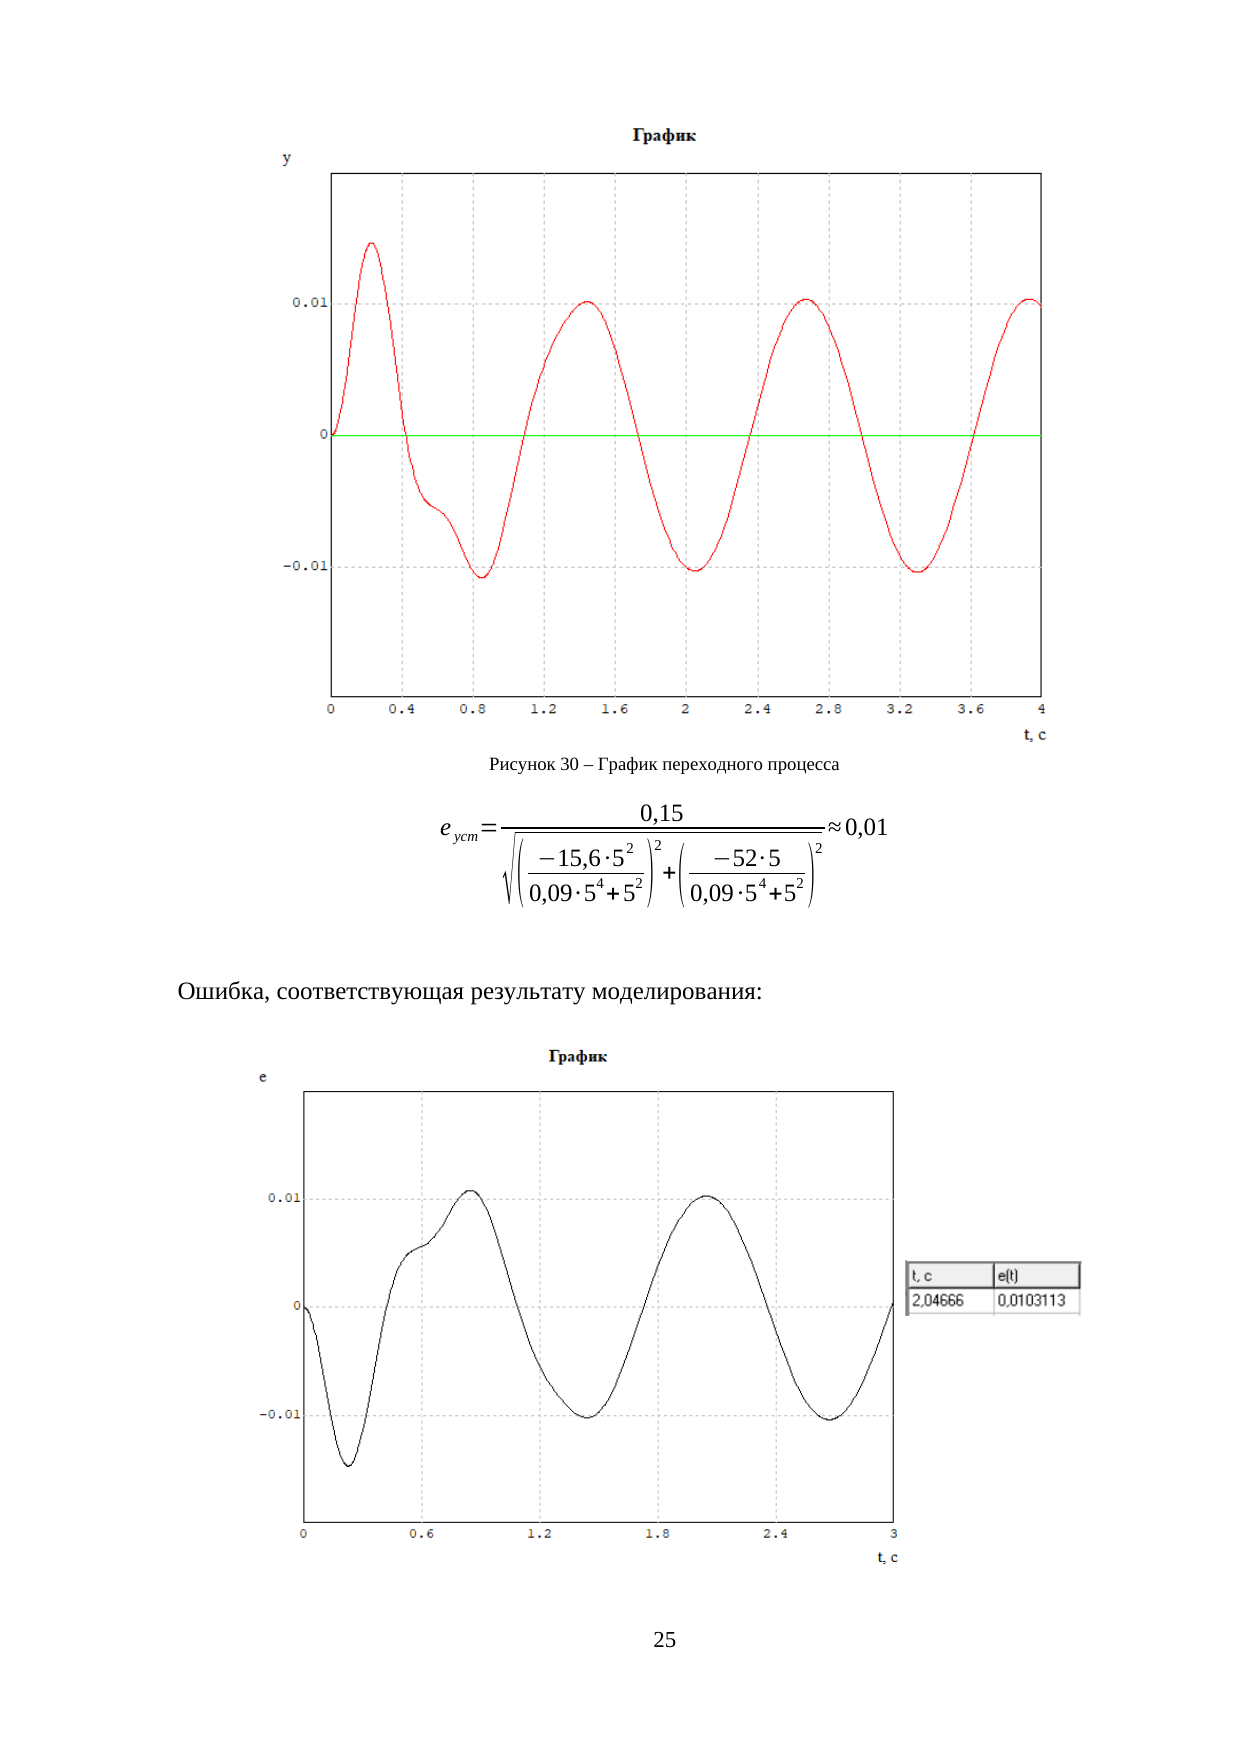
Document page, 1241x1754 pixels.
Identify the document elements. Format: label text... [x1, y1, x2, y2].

text Ошибка, соответствующая результату моделирования: [177, 976, 1152, 1005]
text Рисунок 30 – График переходного процесса [177, 749, 1152, 774]
picture [277, 118, 1052, 750]
picture [238, 1033, 1091, 1581]
